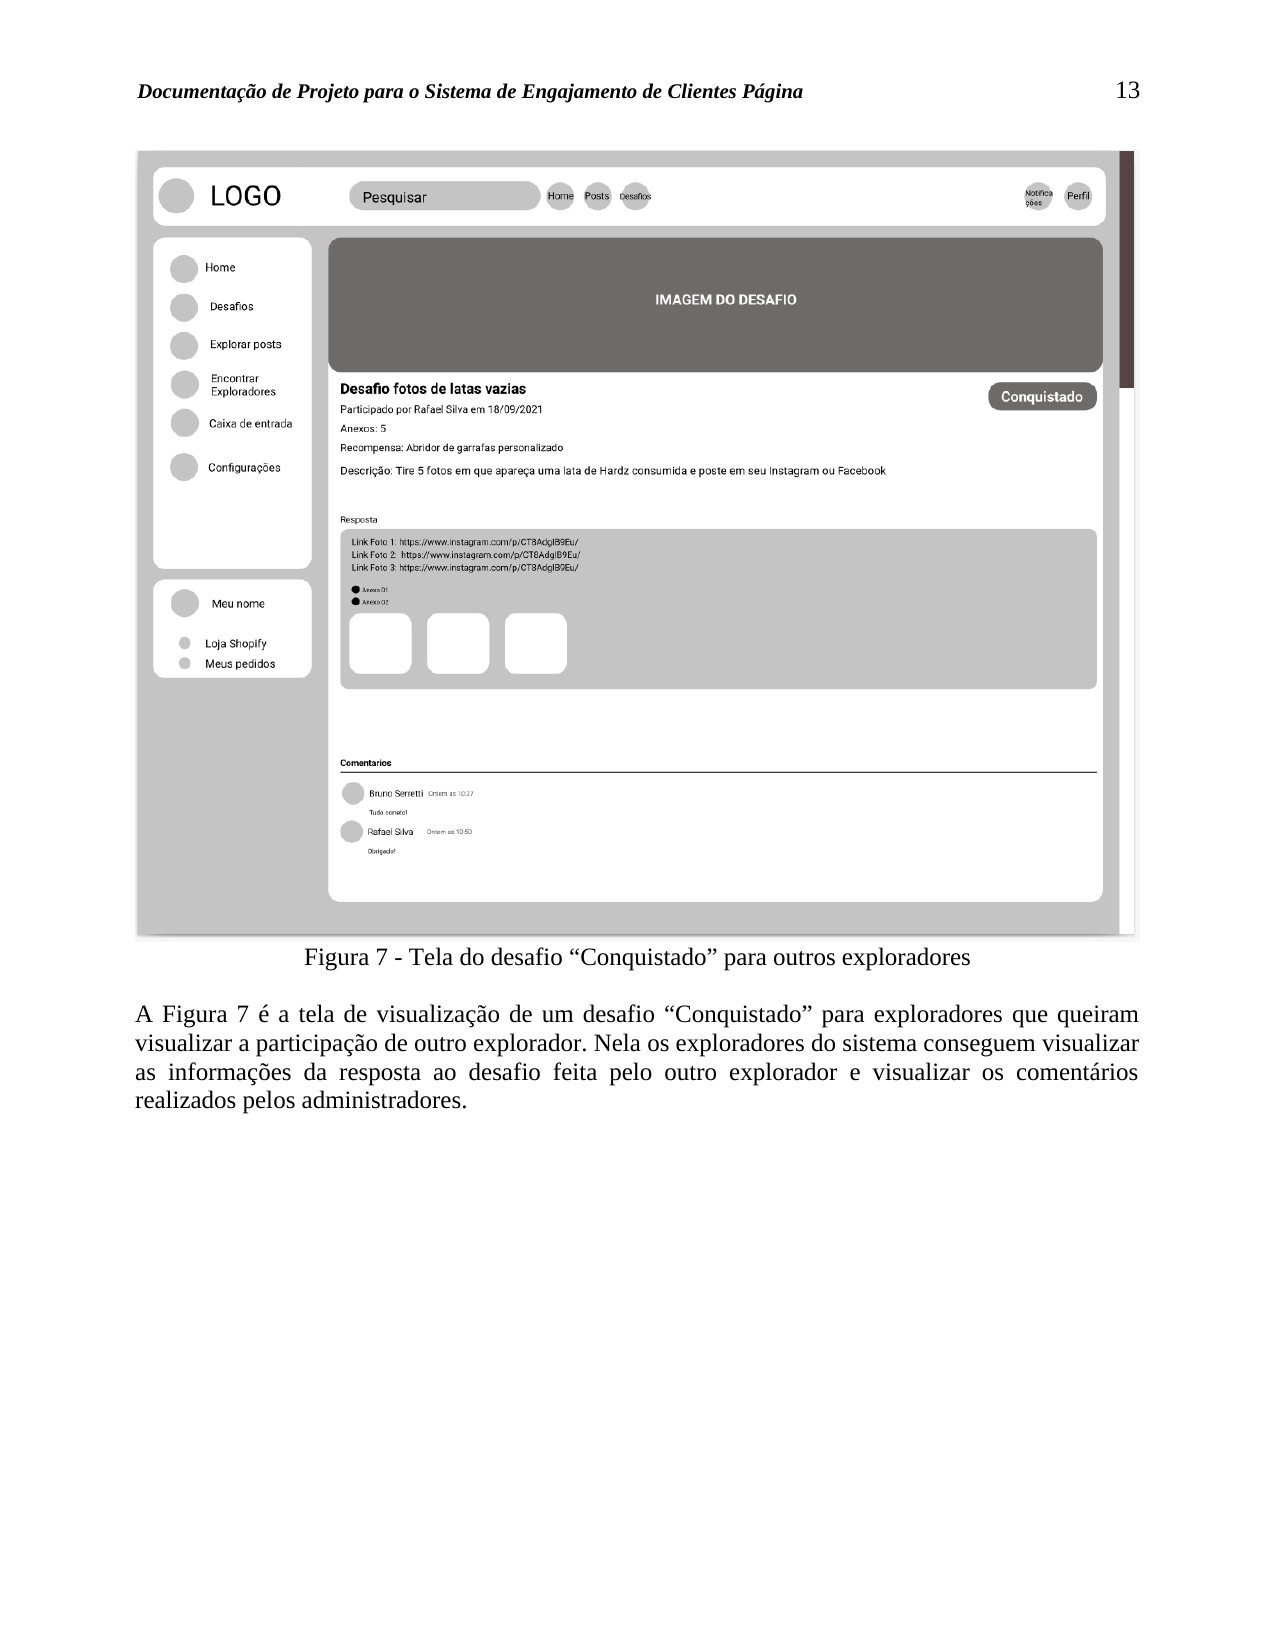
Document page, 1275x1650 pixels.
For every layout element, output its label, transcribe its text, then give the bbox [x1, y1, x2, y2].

text A Figura 7 é a tela de visualização de um desafio “Conquistado” para exploradores que queiram visualizar a participação de outro explorador. Nela os exploradores do sistema conseguem visualizar as informações da resposta ao desafio feita pelo outro explorador e visualizar os comentários realizados pelos administradores. [135, 999, 1140, 1114]
text Figura 7 - Tela do desafio “Conquistado” para outros exploradores [135, 942, 1140, 970]
picture [135, 150, 1140, 942]
